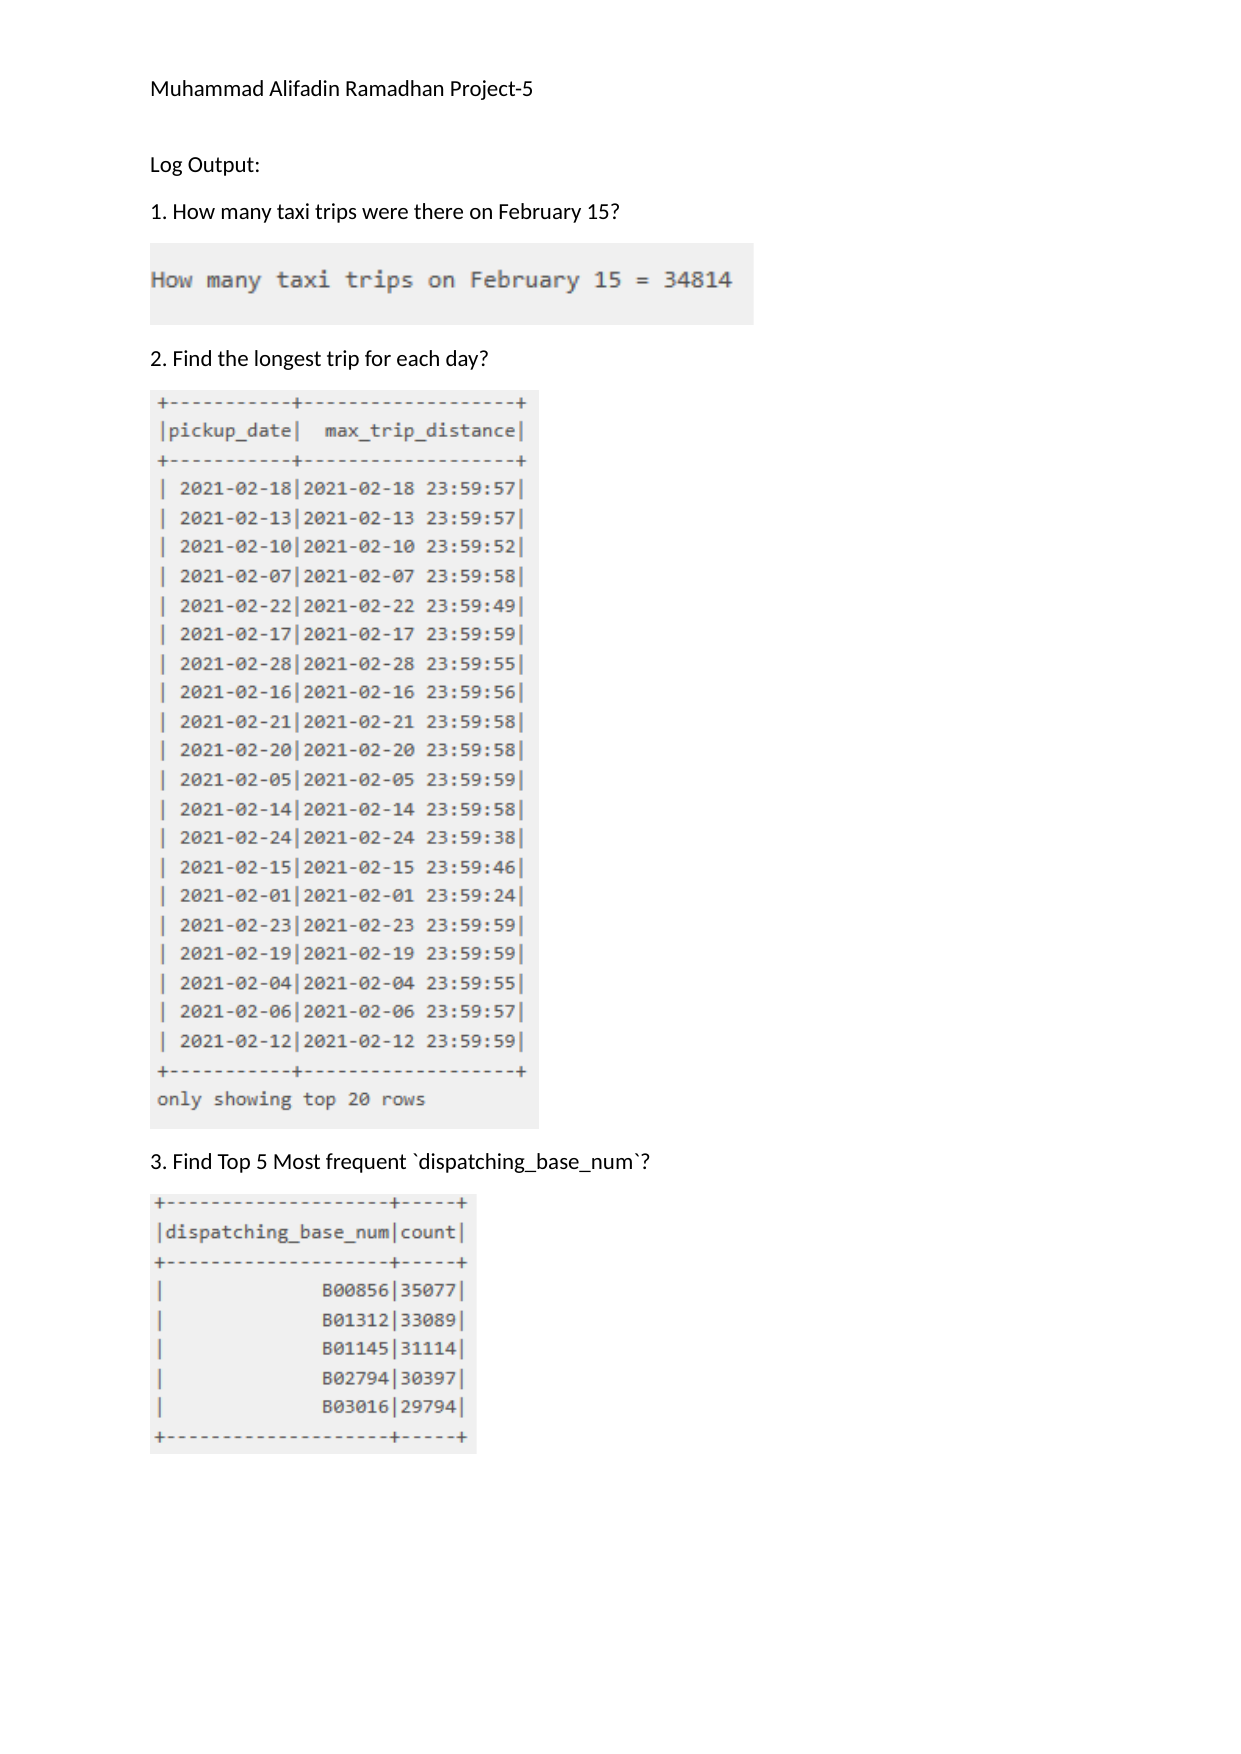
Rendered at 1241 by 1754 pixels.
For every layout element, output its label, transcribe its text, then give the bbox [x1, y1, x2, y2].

text 1. How many taxi trips were there on February 15? [150, 197, 1090, 225]
picture [150, 390, 539, 1129]
text 2. Find the longest trip for each day? [150, 344, 1090, 372]
picture [150, 1194, 477, 1454]
picture [150, 243, 754, 325]
text Log Output: [150, 150, 1090, 178]
text 3. Find Top 5 Most frequent `dispatching_base_num`? [150, 1147, 1090, 1175]
